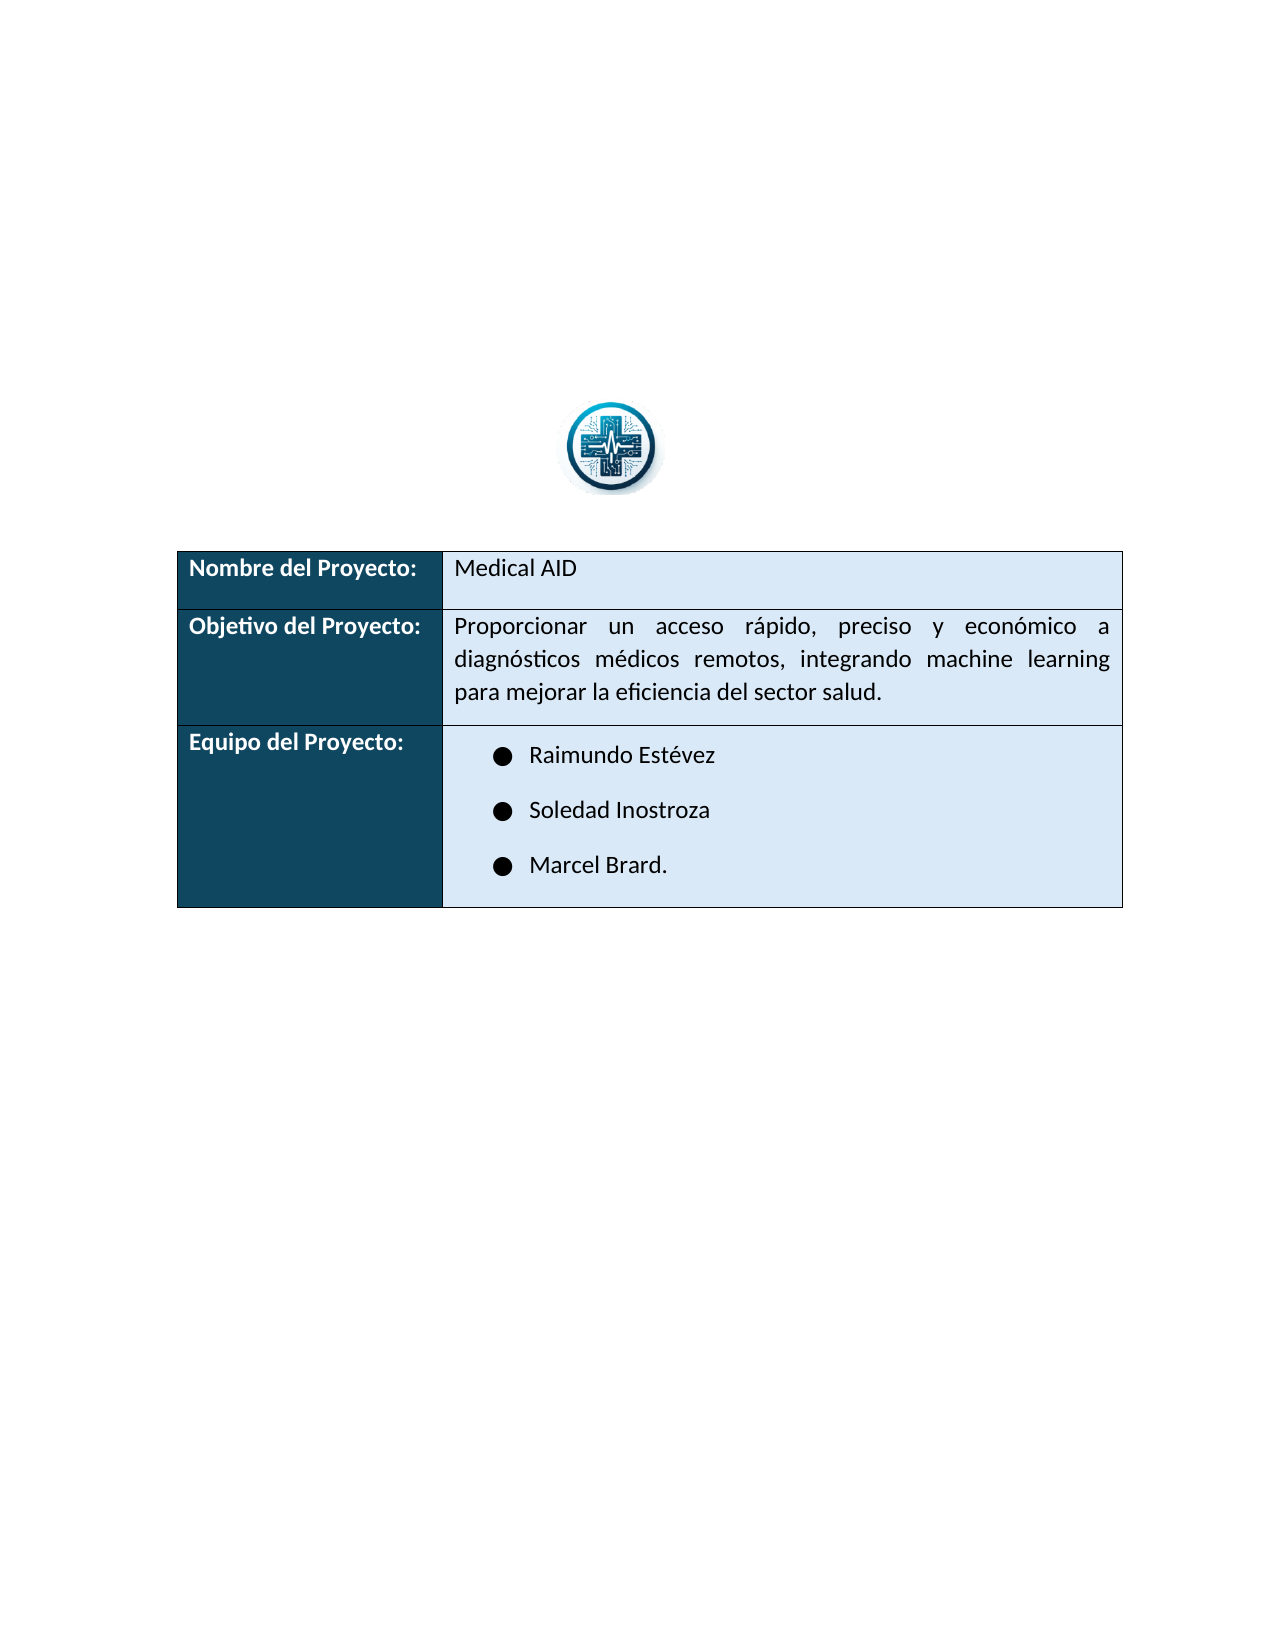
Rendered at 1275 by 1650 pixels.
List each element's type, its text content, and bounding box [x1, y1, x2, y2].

picture [556, 399, 665, 495]
table_cell Objetivo del Proyecto: [178, 610, 442, 725]
table_cell Proporcionar un acceso rápido, preciso y económico a diagnósticos médicos remotos, integrando machine learning para mejorar la eficiencia del sector salud. [443, 610, 1122, 725]
table_header Nombre del Proyecto: [178, 552, 442, 609]
table_cell Raimundo Estévez Soledad Inostroza Marcel Brard. [443, 726, 1122, 907]
table_header Medical AID [443, 552, 1122, 609]
table_cell Equipo del Proyecto: [178, 726, 442, 907]
